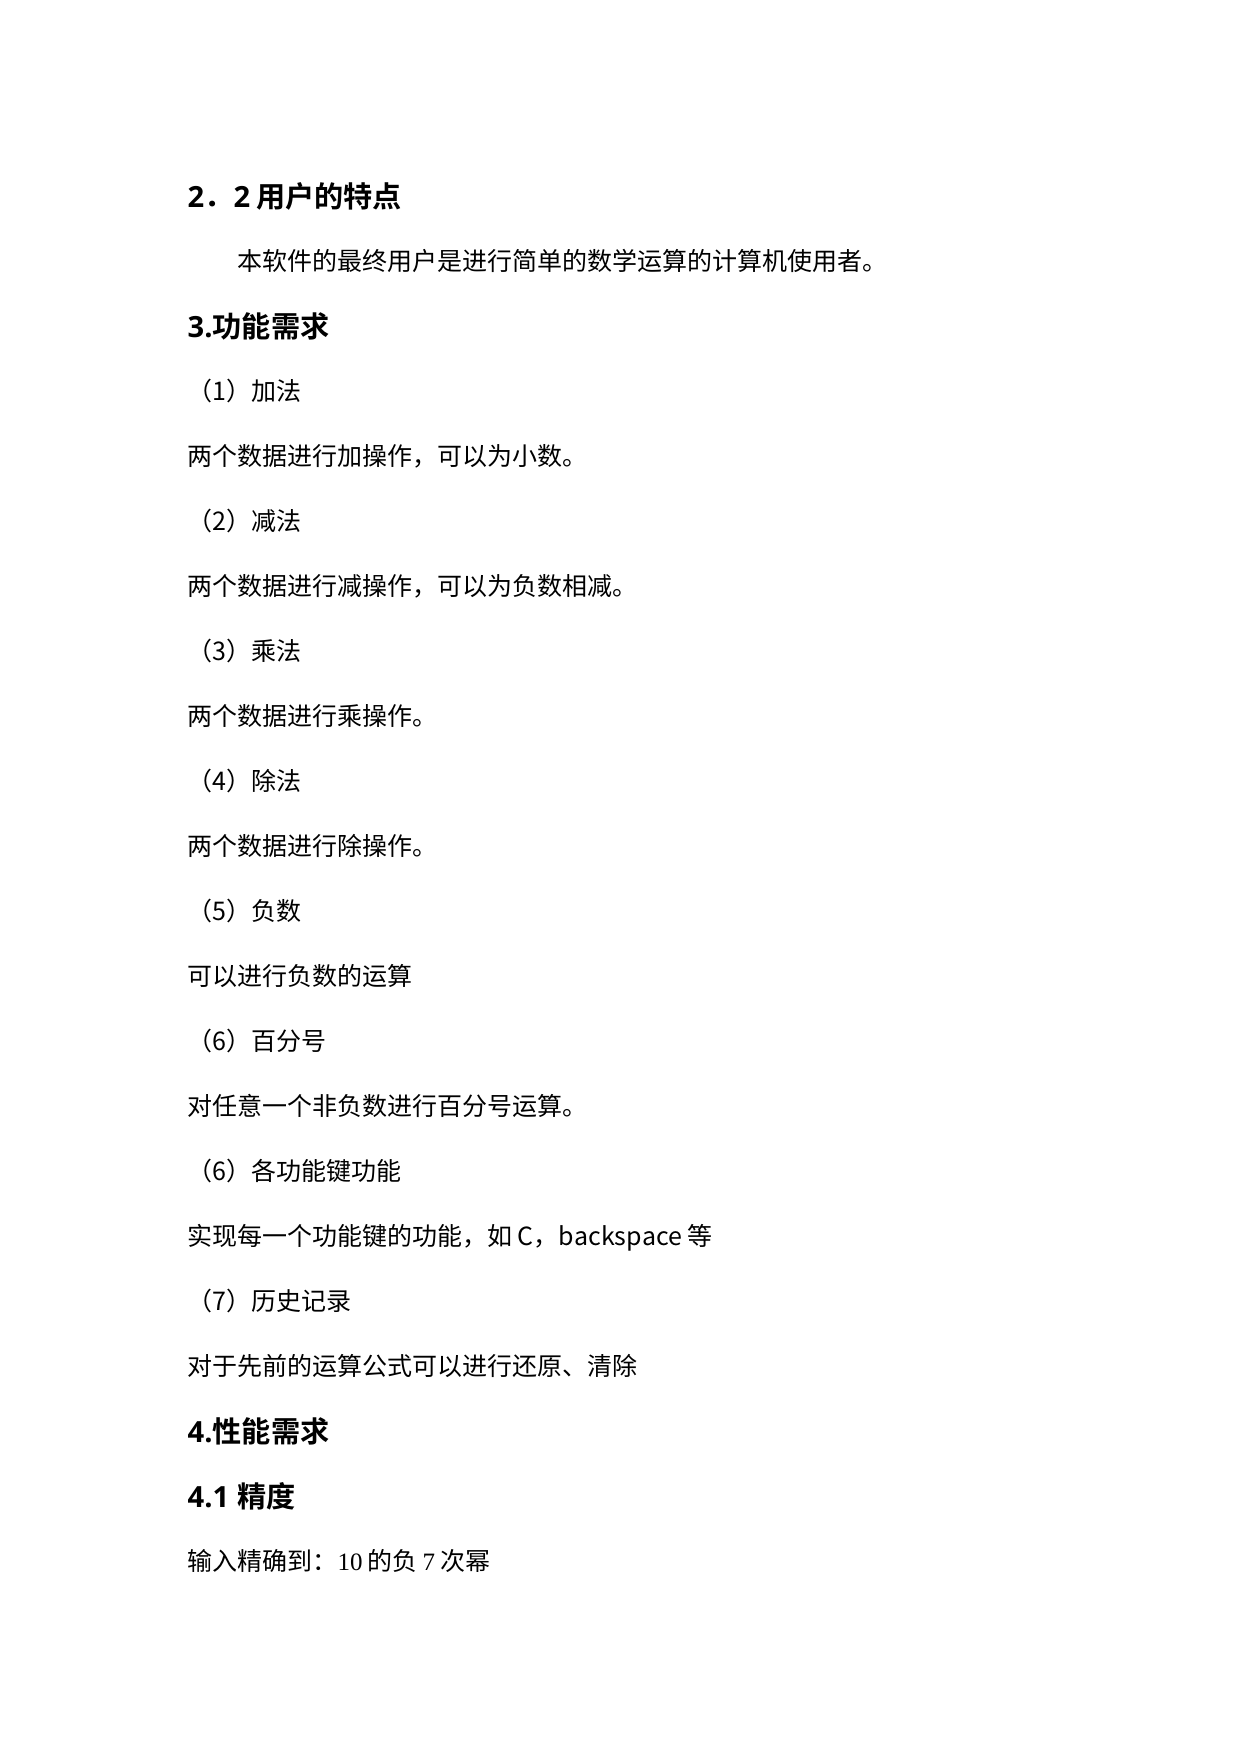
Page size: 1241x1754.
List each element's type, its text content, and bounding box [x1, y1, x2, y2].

text 可以进行负数的运算 [187, 942, 1053, 1007]
text （6）各功能键功能 [187, 1137, 1053, 1202]
text 对于先前的运算公式可以进行还原、清除 [187, 1332, 1053, 1397]
text （7）历史记录 [187, 1267, 1053, 1332]
text （3）乘法 [187, 617, 1053, 682]
text 3.功能需求 [187, 292, 1053, 357]
text （6）百分号 [187, 1007, 1053, 1072]
text 4.性能需求 [187, 1397, 1053, 1462]
text （1）加法 [187, 357, 1053, 422]
text 实现每一个功能键的功能，如C，backspace等 [187, 1202, 1053, 1267]
text 对任意一个非负数进行百分号运算。 [187, 1072, 1053, 1137]
text 4.1 精度 [187, 1462, 1053, 1527]
text 输入精确到：10的负7次幂 [187, 1527, 1053, 1592]
text （4）除法 [187, 747, 1053, 812]
text 两个数据进行加操作，可以为小数。 [187, 422, 1053, 487]
text 两个数据进行减操作，可以为负数相减。 [187, 552, 1053, 617]
text （2）减法 [187, 487, 1053, 552]
text 两个数据进行除操作。 [187, 812, 1053, 877]
text 2．2用户的特点 本软件的最终用户是进行简单的数学运算的计算机使用者。 [187, 162, 1053, 292]
text （5）负数 [187, 877, 1053, 942]
text 两个数据进行乘操作。 [187, 682, 1053, 747]
